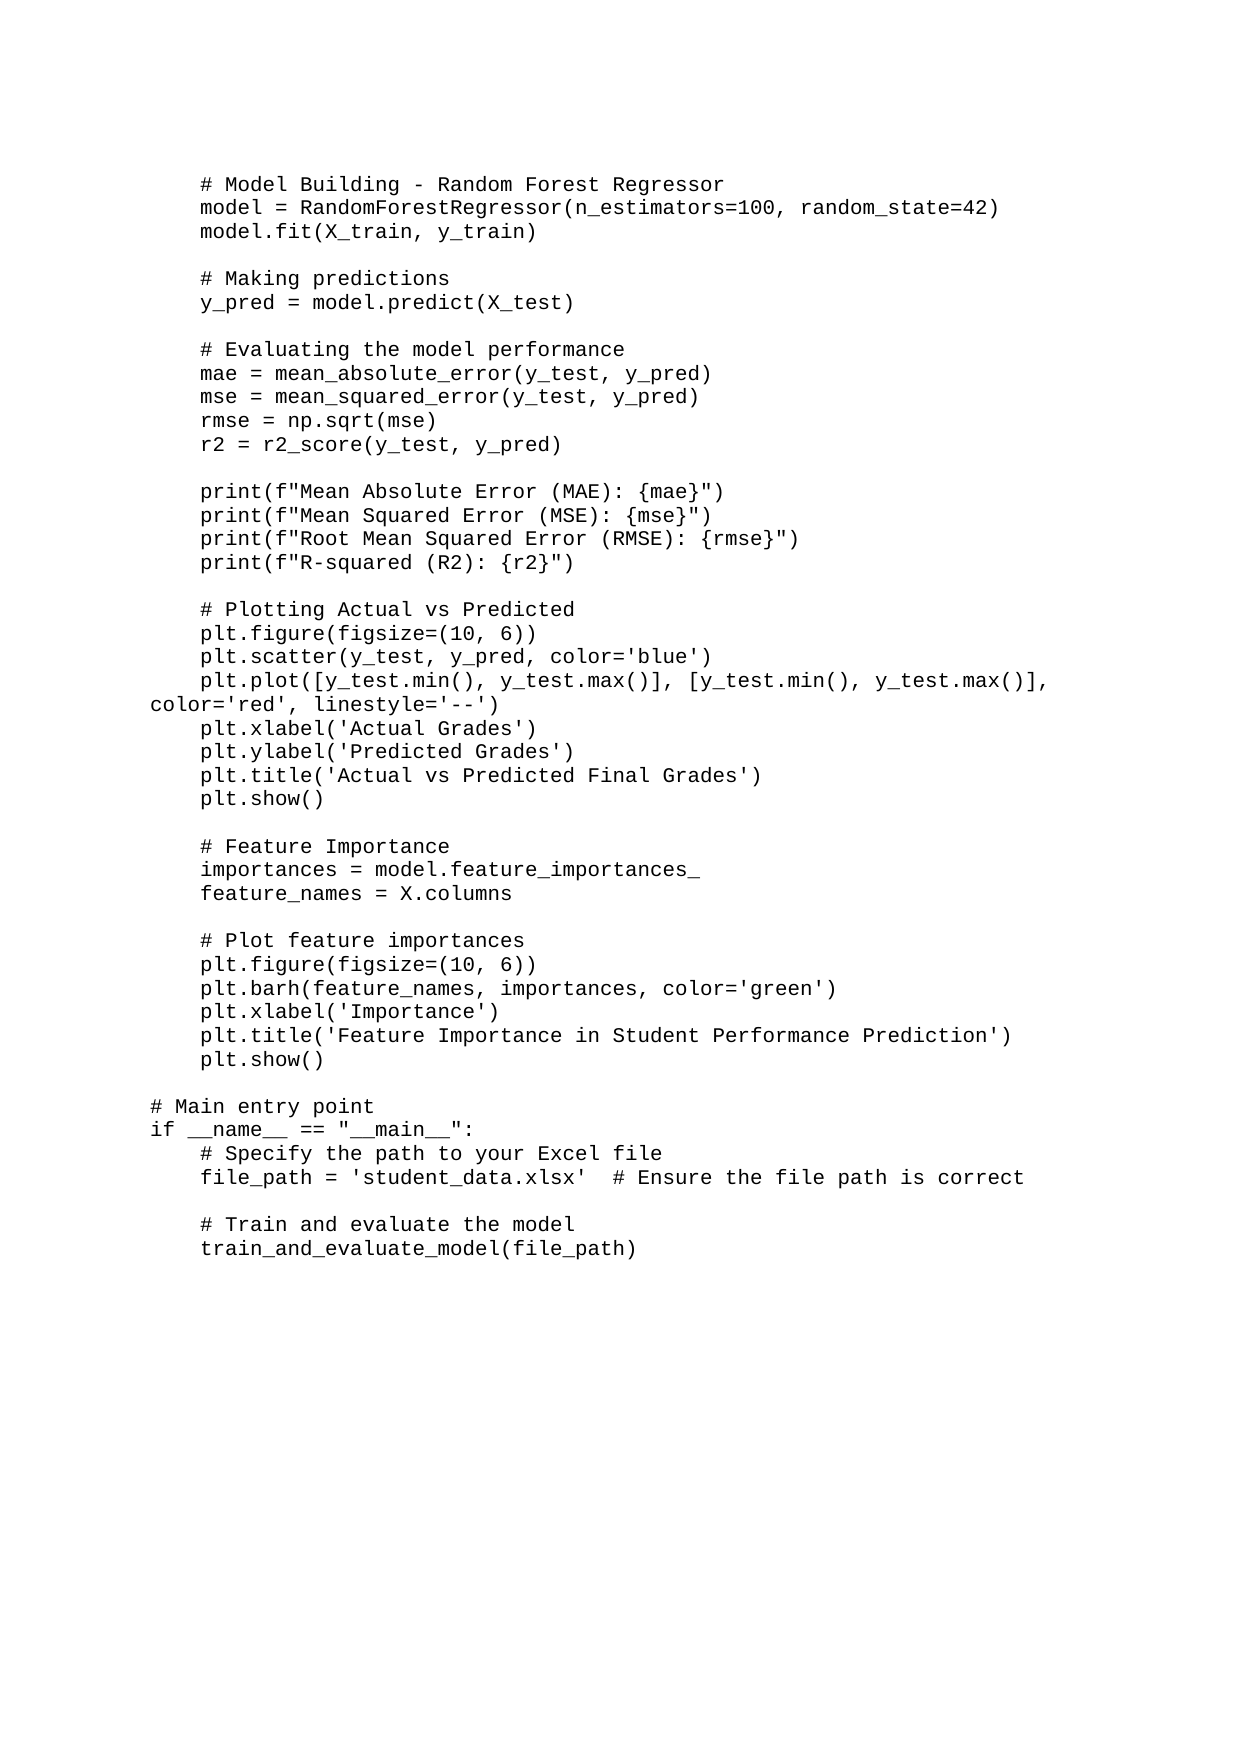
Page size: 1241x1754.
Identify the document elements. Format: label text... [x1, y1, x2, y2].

text # Main entry point [150, 1096, 1090, 1119]
text print(f"Mean Absolute Error (MAE): {mae}") [150, 481, 1090, 505]
text plt.xlabel('Importance') [150, 1001, 1090, 1025]
text file_path = 'student_data.xlsx' # Ensure the file path is correct [150, 1167, 1090, 1190]
text y_pred = model.predict(X_test) [150, 292, 1090, 316]
text if __name__ == "__main__": [150, 1119, 1090, 1143]
text r2 = r2_score(y_test, y_pred) [150, 434, 1090, 457]
text plt.show() [150, 788, 1090, 812]
text plt.show() [150, 1048, 1090, 1072]
text # Plot feature importances [150, 930, 1090, 954]
text # Plotting Actual vs Predicted [150, 599, 1090, 623]
text plt.figure(figsize=(10, 6)) [150, 623, 1090, 647]
text plt.plot([y_test.min(), y_test.max()], [y_test.min(), y_test.max()], color='red', linestyle='--') [150, 670, 1090, 717]
text # Making predictions [150, 268, 1090, 292]
text plt.title('Actual vs Predicted Final Grades') [150, 765, 1090, 788]
text plt.scatter(y_test, y_pred, color='blue') [150, 647, 1090, 670]
text mse = mean_squared_error(y_test, y_pred) [150, 386, 1090, 410]
text plt.ylabel('Predicted Grades') [150, 741, 1090, 765]
text print(f"Root Mean Squared Error (RMSE): {rmse}") [150, 528, 1090, 552]
text plt.figure(figsize=(10, 6)) [150, 954, 1090, 978]
text print(f"Mean Squared Error (MSE): {mse}") [150, 505, 1090, 528]
text print(f"R-squared (R2): {r2}") [150, 552, 1090, 576]
text plt.xlabel('Actual Grades') [150, 717, 1090, 741]
text mae = mean_absolute_error(y_test, y_pred) [150, 363, 1090, 386]
text plt.title('Feature Importance in Student Performance Prediction') [150, 1025, 1090, 1048]
text feature_names = X.columns [150, 883, 1090, 907]
text # Train and evaluate the model [150, 1214, 1090, 1238]
text # Evaluating the model performance [150, 339, 1090, 363]
text model.fit(X_train, y_train) [150, 221, 1090, 244]
text # Model Building - Random Forest Regressor [150, 174, 1090, 197]
text importances = model.feature_importances_ [150, 859, 1090, 883]
text model = RandomForestRegressor(n_estimators=100, random_state=42) [150, 197, 1090, 221]
text rmse = np.sqrt(mse) [150, 410, 1090, 434]
text plt.barh(feature_names, importances, color='green') [150, 978, 1090, 1001]
text # Specify the path to your Excel file [150, 1143, 1090, 1167]
text # Feature Importance [150, 836, 1090, 859]
text train_and_evaluate_model(file_path) [150, 1238, 1090, 1261]
